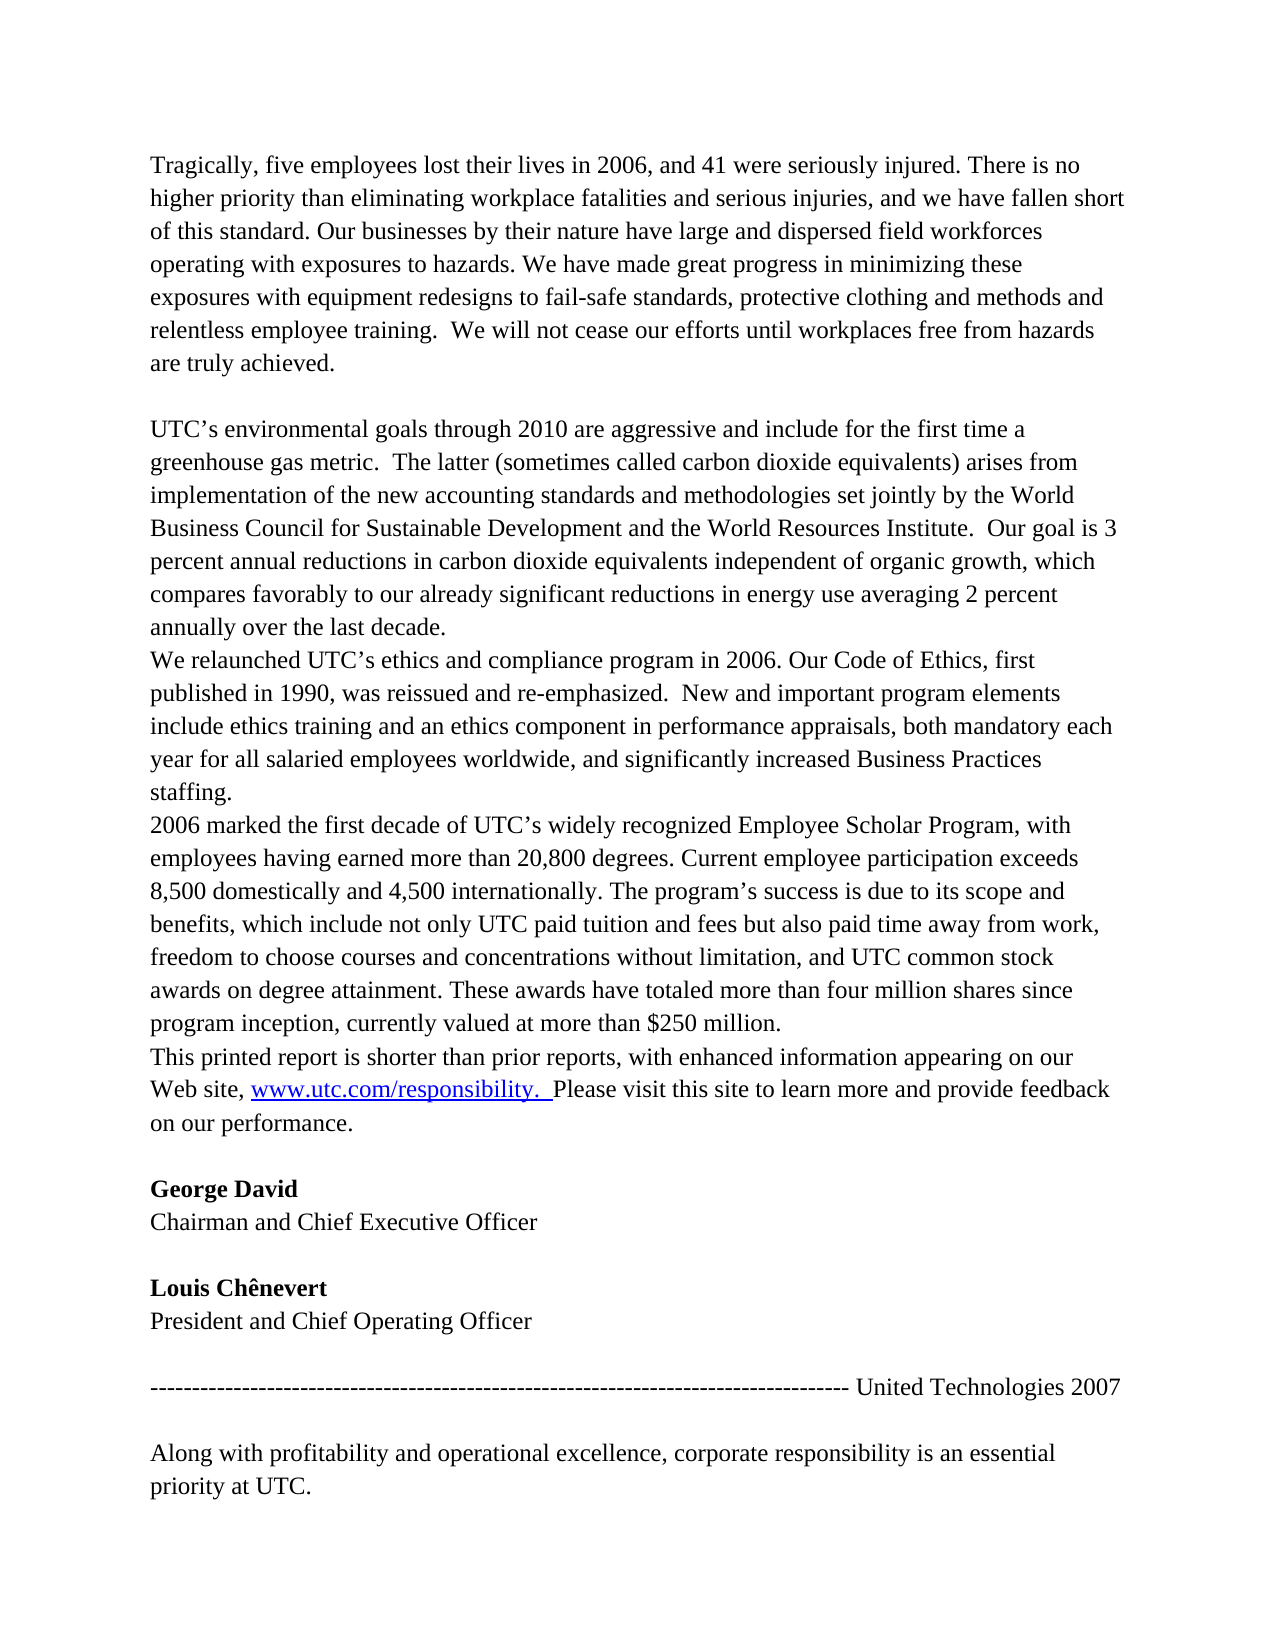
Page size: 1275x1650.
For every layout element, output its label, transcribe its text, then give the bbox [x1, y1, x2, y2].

text Along with profitability and operational excellence, corporate responsibility is an essential priority at UTC. [150, 1438, 1125, 1499]
text 2006 marked the first decade of UTC’s widely recognized Employee Scholar Program, with employees having earned more than 20,800 degrees. Current employee participation exceeds 8,500 domestically and 4,500 internationally. The program’s success is due to its scope and benefits, which include not only UTC paid tuition and fees but also paid time away from work, freedom to choose courses and concentrations without limitation, and UTC common stock awards on degree attainment. These awards have totaled more than four million shares since program inception, currently valued at more than $250 million. [150, 810, 1125, 1037]
text This printed report is shorter than prior reports, with enhanced information appearing on our Web site, www.utc.com/responsibility. Please visit this site to learn more and provide feedback on our performance. [150, 1042, 1125, 1136]
text George David [150, 1174, 1125, 1202]
text UTC’s environmental goals through 2010 are aggressive and include for the first time a greenhouse gas metric. The latter (sometimes called carbon dioxide equivalents) arises from implementation of the new accounting standards and methodologies set jointly by the World Business Council for Sustainable Development and the World Resources Institute. Our goal is 3 percent annual reductions in carbon dioxide equivalents independent of organic growth, which compares favorably to our already significant reductions in energy use averaging 2 percent annually over the last decade. [150, 414, 1125, 641]
text We relaunched UTC’s ethics and compliance program in 2006. Our Code of Ethics, first published in 1990, was reissued and re-emphasized. New and important program elements include ethics training and an ethics component in performance appraisals, both mandatory each year for all salaried employees worldwide, and significantly increased Business Practices staffing. [150, 645, 1125, 806]
text President and Chief Operating Officer [150, 1306, 1125, 1334]
text Chairman and Chief Executive Officer [150, 1207, 1125, 1235]
text ------------------------------------------------------------------------------------ United Technologies 2007 [150, 1372, 1125, 1401]
text Louis Chênevert [150, 1273, 1125, 1301]
text Tragically, five employees lost their lives in 2006, and 41 were seriously injured. There is no higher priority than eliminating workplace fatalities and serious injuries, and we have fallen short of this standard. Our businesses by their nature have large and dispersed field workforces operating with exposures to hazards. We have made great progress in minimizing these exposures with equipment redesigns to fail-safe standards, protective clothing and methods and relentless employee training. We will not cease our efforts until workplaces free from hazards are truly achieved. [150, 150, 1125, 377]
